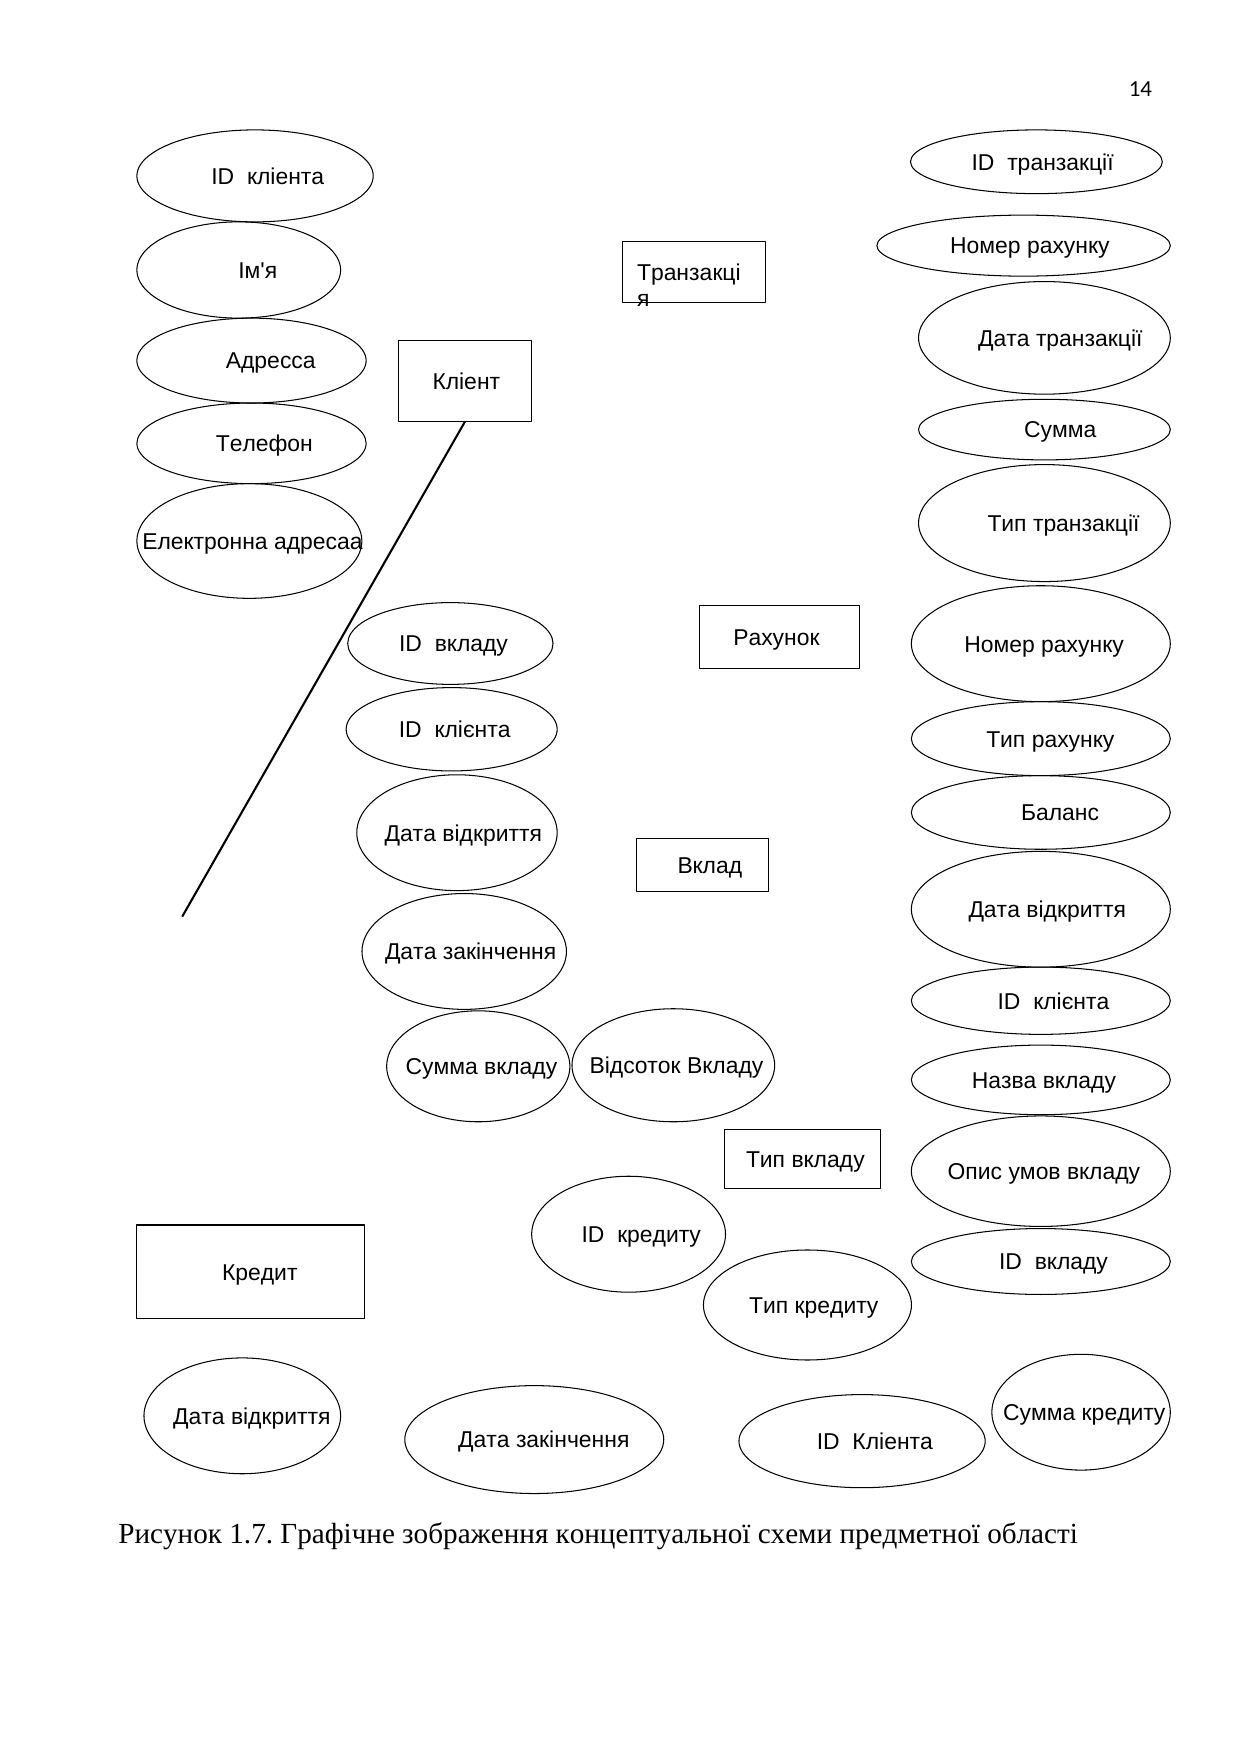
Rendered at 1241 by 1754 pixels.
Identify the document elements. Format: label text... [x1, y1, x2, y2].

text Рисунок 1.7. Графічне зображення концептуальної схеми предметної області [118, 130, 1152, 1550]
